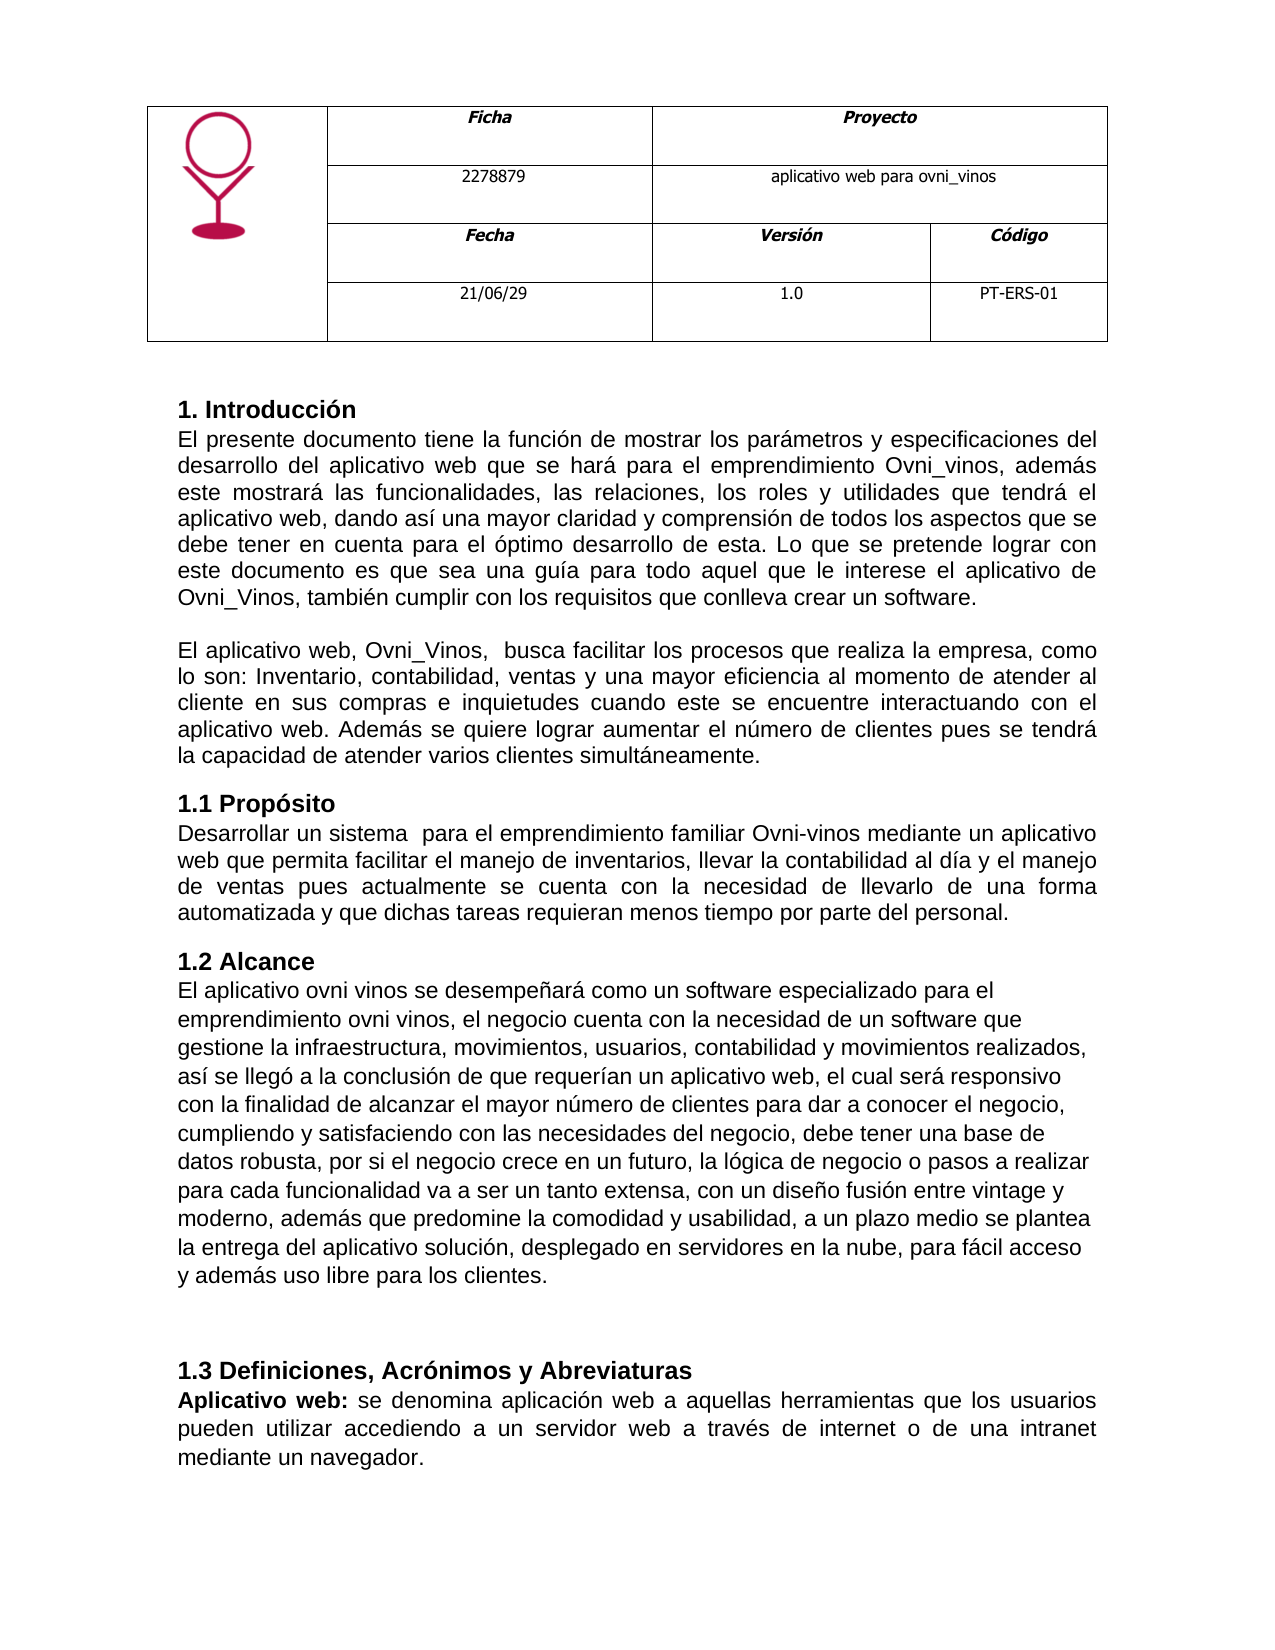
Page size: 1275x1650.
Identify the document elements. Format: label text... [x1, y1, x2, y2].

text Desarrollar un sistema para el emprendimiento familiar Ovni-vinos mediante un aplicativo web que permita facilitar el manejo de inventarios, llevar la contabilidad al día y el manejo de ventas pues actualmente se cuenta con la necesidad de llevarlo de una forma automatizada y que dichas tareas requieran menos tiempo por parte del personal. [177, 820, 1098, 926]
subtitle 1.1 Propósito [177, 789, 1098, 818]
text El aplicativo ovni vinos se desempeñará como un software especializado para el emprendimiento ovni vinos, el negocio cuenta con la necesidad de un software que gestione la infraestructura, movimientos, usuarios, contabilidad y movimientos realizados, así se llegó a la conclusión de que requerían un aplicativo web, el cual será responsivo con la finalidad de alcanzar el mayor número de clientes para dar a conocer el negocio, cumpliendo y satisfaciendo con las necesidades del negocio, debe tener una base de datos robusta, por si el negocio crece en un futuro, la lógica de negocio o pasos a realizar para cada funcionalidad va a ser un tanto extensa, con un diseño fusión entre vintage y moderno, además que predomine la comodidad y usabilidad, a un plazo medio se plantea la entrega del aplicativo solución, desplegado en servidores en la nube, para fácil acceso y además uso libre para los clientes. [177, 977, 1098, 1288]
text El aplicativo web, Ovni_Vinos, busca facilitar los procesos que realiza la empresa, como lo son: Inventario, contabilidad, ventas y una mayor eficiencia al momento de atender al cliente en sus compras e inquietudes cuando este se encuentre interactuando con el aplicativo web. Además se quiere lograr aumentar el número de clientes pues se tendrá la capacidad de atender varios clientes simultáneamente. [177, 637, 1098, 768]
text El presente documento tiene la función de mostrar los parámetros y especificaciones del desarrollo del aplicativo web que se hará para el emprendimiento Ovni_vinos, además este mostrará las funcionalidades, las relaciones, los roles y utilidades que tendrá el aplicativo web, dando así una mayor claridad y comprensión de todos los aspectos que se debe tener en cuenta para el óptimo desarrollo de esta. Lo que se pretende lograr con este documento es que sea una guía para todo aquel que le interese el aplicativo de Ovni_Vinos, también cumplir con los requisitos que conlleva crear un software. [177, 426, 1098, 610]
subtitle 1.3 Definiciones, Acrónimos y Abreviaturas [177, 1356, 1098, 1384]
picture [155, 108, 283, 243]
subtitle 1.2 Alcance [177, 946, 1098, 975]
subtitle 1. Introducción [177, 395, 1098, 423]
text Aplicativo web: se denomina aplicación web a aquellas herramientas que los usuarios pueden utilizar accediendo a un servidor web a través de internet o de una intranet mediante un navegador. [177, 1387, 1098, 1470]
